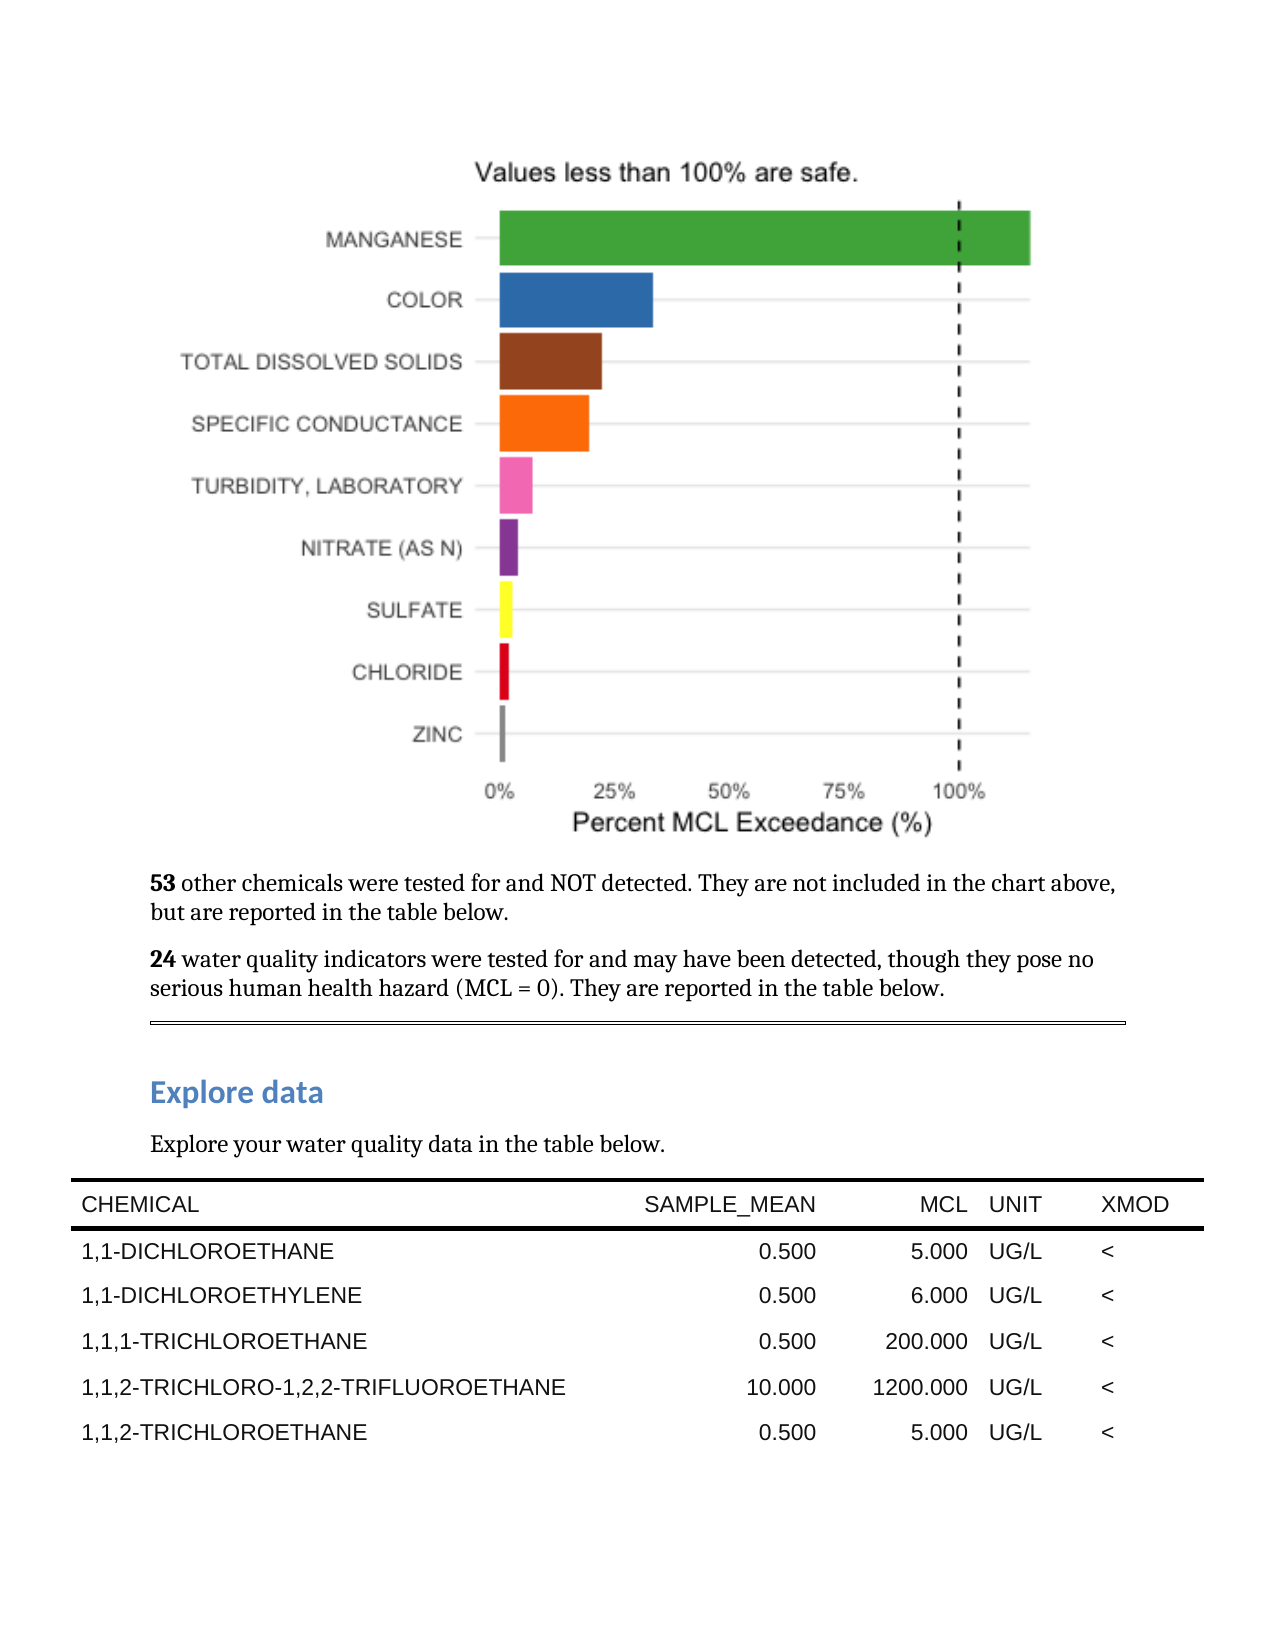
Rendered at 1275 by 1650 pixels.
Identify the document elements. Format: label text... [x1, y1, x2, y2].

table_cell UG/L [978, 1272, 1090, 1318]
subtitle Explore data [150, 1071, 1125, 1112]
table_cell UG/L [978, 1231, 1090, 1272]
table_cell UG/L [978, 1318, 1090, 1364]
table_cell 1,1-DICHLOROETHYLENE [71, 1272, 614, 1318]
table_cell 1,1,2-TRICHLORO-1,2,2-TRIFLUOROETHANE [71, 1364, 614, 1410]
table_cell 1,1,1-TRICHLOROETHANE [71, 1318, 614, 1364]
text 53 other chemicals were tested for and NOT detected. They are not included in the chart above, but are reported in the table below. [150, 869, 1125, 926]
table_header UNIT [978, 1182, 1090, 1226]
table_cell 0.500 [614, 1272, 826, 1318]
picture [168, 150, 1044, 850]
table_cell 1,1-DICHLOROETHANE [71, 1231, 614, 1272]
table_cell 5.000 [826, 1410, 978, 1456]
table_cell < [1090, 1272, 1204, 1318]
table_header MCL [826, 1182, 978, 1226]
text Explore your water quality data in the table below. [150, 1130, 1125, 1159]
table_cell 6.000 [826, 1272, 978, 1318]
table_cell 200.000 [826, 1318, 978, 1364]
table_cell 1200.000 [826, 1364, 978, 1410]
table_cell 0.500 [614, 1410, 826, 1456]
table_header CHEMICAL [71, 1182, 614, 1226]
table_cell 5.000 [826, 1231, 978, 1272]
table_cell 10.000 [614, 1364, 826, 1410]
table_cell UG/L [978, 1364, 1090, 1410]
text 24 water quality indicators were tested for and may have been detected, though they pose no serious human health hazard (MCL = 0). They are reported in the table below. [150, 945, 1125, 1002]
table_cell UG/L [978, 1410, 1090, 1456]
table_cell < [1090, 1410, 1204, 1456]
table_header XMOD [1090, 1182, 1204, 1226]
table_header SAMPLE_MEAN [614, 1182, 826, 1226]
table_cell < [1090, 1231, 1204, 1272]
table_cell 0.500 [614, 1231, 826, 1272]
table_cell 0.500 [614, 1318, 826, 1364]
table_cell 1,1,2-TRICHLOROETHANE [71, 1410, 614, 1456]
table_cell < [1090, 1364, 1204, 1410]
table_cell < [1090, 1318, 1204, 1364]
